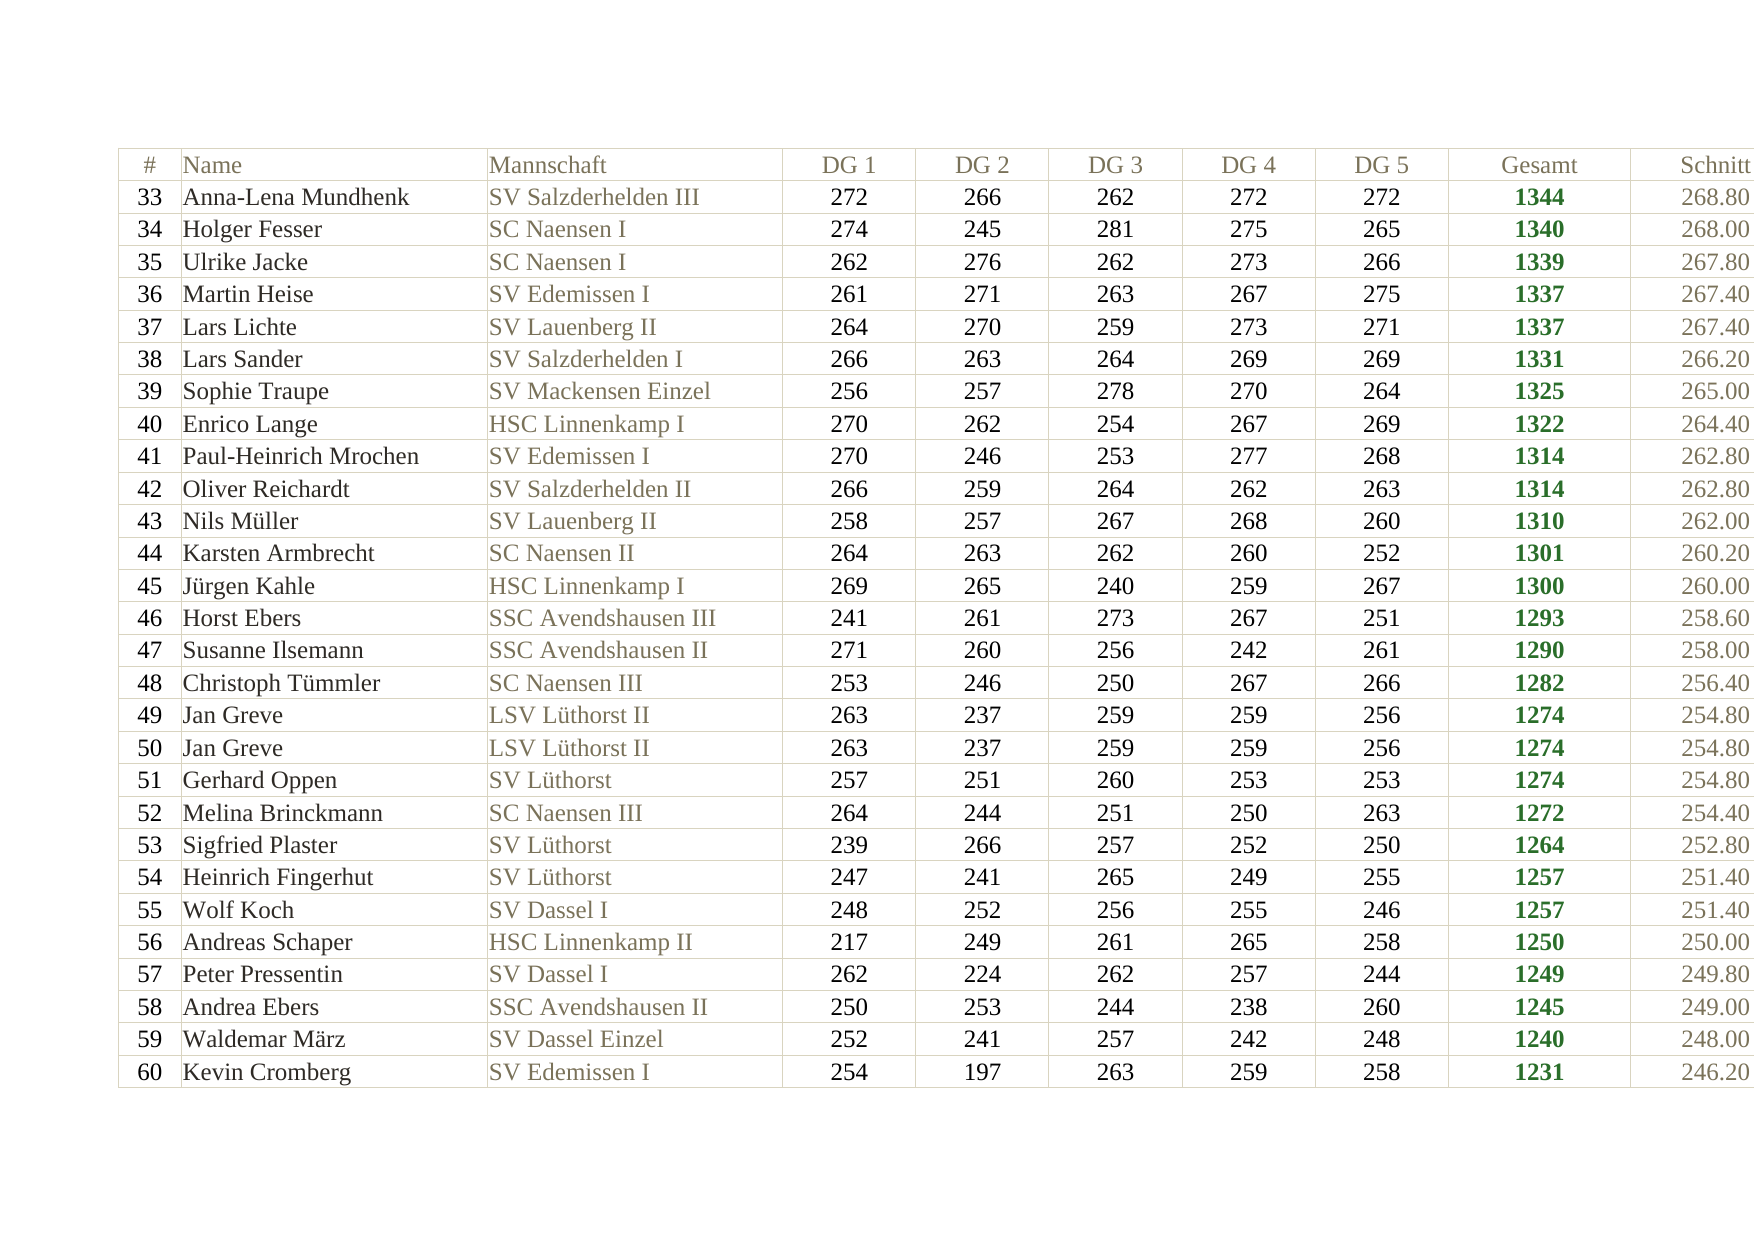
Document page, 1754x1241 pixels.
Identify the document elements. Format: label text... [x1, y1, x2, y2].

table_cell 267 [1183, 667, 1315, 698]
table_cell 271 [916, 278, 1048, 309]
table_cell 41 [119, 440, 181, 472]
table_cell 253 [916, 991, 1048, 1022]
table_cell SV Edemissen I [488, 440, 782, 472]
table_cell SV Lauenberg II [488, 505, 782, 536]
table_cell 265 [1316, 214, 1448, 245]
table_cell 260 [1049, 764, 1182, 796]
table_cell Gerhard Oppen [182, 764, 487, 796]
table_cell 257 [1183, 959, 1315, 990]
table_cell 275 [1183, 214, 1315, 245]
table_cell Melina Brinckmann [182, 797, 487, 828]
table_cell 255 [1183, 894, 1315, 925]
table_cell 270 [783, 408, 915, 439]
table_cell SC Naensen III [488, 797, 782, 828]
table_cell 258.60 [1631, 602, 1754, 633]
table_cell Enrico Lange [182, 408, 487, 439]
table_cell 268.00 [1631, 214, 1754, 245]
table_cell 253 [1316, 764, 1448, 796]
table_cell 262 [1049, 959, 1182, 990]
table_cell 251.40 [1631, 894, 1754, 925]
table_cell 257 [783, 764, 915, 796]
table_cell 263 [916, 538, 1048, 569]
table_cell 266 [1316, 246, 1448, 277]
table_cell 237 [916, 699, 1048, 731]
table_cell 247 [783, 861, 915, 893]
table_cell 271 [1316, 311, 1448, 342]
table_cell Andreas Schaper [182, 926, 487, 957]
table_cell Waldemar März [182, 1023, 487, 1055]
table_cell Lars Lichte [182, 311, 487, 342]
table_cell SV Edemissen I [488, 278, 782, 309]
table_cell 1344 [1449, 181, 1630, 212]
table_cell 1314 [1449, 440, 1630, 472]
table_cell 257 [1049, 1023, 1182, 1055]
table_cell 250 [1183, 797, 1315, 828]
table_cell 248 [783, 894, 915, 925]
table_cell 250 [1316, 829, 1448, 860]
table_cell 271 [783, 635, 915, 666]
table_cell 252.80 [1631, 829, 1754, 860]
table_cell 47 [119, 635, 181, 666]
table_cell 251.40 [1631, 861, 1754, 893]
table_cell 264 [1049, 343, 1182, 374]
table_cell Christoph Tümmler [182, 667, 487, 698]
table_cell 266 [916, 829, 1048, 860]
table_cell 54 [119, 861, 181, 893]
table_cell 273 [1183, 311, 1315, 342]
table_cell 256 [1316, 699, 1448, 731]
table_cell 57 [119, 959, 181, 990]
table_cell 244 [1316, 959, 1448, 990]
table_cell Nils Müller [182, 505, 487, 536]
table_cell 246 [916, 440, 1048, 472]
table_cell 44 [119, 538, 181, 569]
table_cell 270 [783, 440, 915, 472]
table_cell 197 [916, 1056, 1048, 1087]
table_cell 1337 [1449, 311, 1630, 342]
table_cell 263 [783, 732, 915, 763]
table_cell 266 [783, 473, 915, 504]
table_cell 252 [916, 894, 1048, 925]
table_cell 250 [1049, 667, 1182, 698]
table_cell 269 [1316, 408, 1448, 439]
table_cell 265 [916, 570, 1048, 601]
table_cell 266 [916, 181, 1048, 212]
table_cell 274 [783, 214, 915, 245]
table_cell 268.80 [1631, 181, 1754, 212]
table_cell 272 [783, 181, 915, 212]
table_header DG 1 [783, 149, 915, 180]
table_cell 268 [1316, 440, 1448, 472]
table_cell 266.20 [1631, 343, 1754, 374]
table_cell 249 [916, 926, 1048, 957]
table_cell 262 [1049, 181, 1182, 212]
table_cell 272 [1316, 181, 1448, 212]
table_cell 264 [783, 538, 915, 569]
table_cell Jürgen Kahle [182, 570, 487, 601]
table_cell 217 [783, 926, 915, 957]
table_cell 265 [1183, 926, 1315, 957]
table_cell 241 [783, 602, 915, 633]
table_cell 249.00 [1631, 991, 1754, 1022]
table_cell 240 [1049, 570, 1182, 601]
table_cell Sigfried Plaster [182, 829, 487, 860]
table_cell 242 [1183, 635, 1315, 666]
table_cell 266 [783, 343, 915, 374]
table_cell 278 [1049, 375, 1182, 407]
table_cell SSC Avendshausen II [488, 991, 782, 1022]
table_cell Karsten Armbrecht [182, 538, 487, 569]
table_cell 53 [119, 829, 181, 860]
table_cell SC Naensen II [488, 538, 782, 569]
table_cell 263 [1049, 278, 1182, 309]
table_cell 1325 [1449, 375, 1630, 407]
table_cell 262 [783, 959, 915, 990]
table_cell 45 [119, 570, 181, 601]
table_cell SV Lüthorst [488, 764, 782, 796]
table_cell 257 [916, 505, 1048, 536]
table_cell 262 [1183, 473, 1315, 504]
table_cell Paul-Heinrich Mrochen [182, 440, 487, 472]
table_cell 51 [119, 764, 181, 796]
table_cell 251 [1049, 797, 1182, 828]
table_cell 1274 [1449, 732, 1630, 763]
table_cell Jan Greve [182, 732, 487, 763]
table_cell 35 [119, 246, 181, 277]
table_cell 254 [1049, 408, 1182, 439]
table_cell 60 [119, 1056, 181, 1087]
table_cell SV Dassel I [488, 894, 782, 925]
table_cell 267 [1183, 278, 1315, 309]
table_cell 254.80 [1631, 699, 1754, 731]
table_cell 260.00 [1631, 570, 1754, 601]
table_header Schnitt [1631, 149, 1754, 180]
table_cell 258 [1316, 926, 1448, 957]
table_cell HSC Linnenkamp I [488, 408, 782, 439]
table_cell SSC Avendshausen II [488, 635, 782, 666]
table_cell 1274 [1449, 764, 1630, 796]
table_cell SV Lauenberg II [488, 311, 782, 342]
table_cell 1272 [1449, 797, 1630, 828]
table_cell Lars Sander [182, 343, 487, 374]
table_cell 249 [1183, 861, 1315, 893]
table_cell 267.40 [1631, 311, 1754, 342]
table_cell 257 [1049, 829, 1182, 860]
table_cell 251 [1316, 602, 1448, 633]
table_cell 264 [1316, 375, 1448, 407]
table_cell SV Salzderhelden I [488, 343, 782, 374]
table_cell Peter Pressentin [182, 959, 487, 990]
table_cell 246 [916, 667, 1048, 698]
table_cell 273 [1183, 246, 1315, 277]
table_cell 1293 [1449, 602, 1630, 633]
table_cell SV Dassel Einzel [488, 1023, 782, 1055]
table_cell Anna-Lena Mundhenk [182, 181, 487, 212]
table_cell 252 [783, 1023, 915, 1055]
table_cell 237 [916, 732, 1048, 763]
table_cell 262.80 [1631, 473, 1754, 504]
table_header DG 3 [1049, 149, 1182, 180]
table_cell 260.20 [1631, 538, 1754, 569]
table_cell 248 [1316, 1023, 1448, 1055]
table_cell 1310 [1449, 505, 1630, 536]
table_cell 259 [916, 473, 1048, 504]
table_cell 34 [119, 214, 181, 245]
table_cell 245 [916, 214, 1048, 245]
table_cell 273 [1049, 602, 1182, 633]
table_cell 37 [119, 311, 181, 342]
table_cell 264 [1049, 473, 1182, 504]
table_cell 1339 [1449, 246, 1630, 277]
table_cell 36 [119, 278, 181, 309]
table_cell SC Naensen III [488, 667, 782, 698]
table_cell 52 [119, 797, 181, 828]
table_cell 1322 [1449, 408, 1630, 439]
table_cell 265.00 [1631, 375, 1754, 407]
table_cell 275 [1316, 278, 1448, 309]
table_cell 267 [1049, 505, 1182, 536]
table_cell 267 [1183, 602, 1315, 633]
table_cell Martin Heise [182, 278, 487, 309]
table_cell 1282 [1449, 667, 1630, 698]
table_cell 259 [1183, 699, 1315, 731]
table_header # [119, 149, 181, 180]
table_cell 263 [783, 699, 915, 731]
table_cell 263 [1316, 797, 1448, 828]
table_cell 49 [119, 699, 181, 731]
table_cell 261 [1316, 635, 1448, 666]
table_cell 1300 [1449, 570, 1630, 601]
table_cell 267 [1316, 570, 1448, 601]
table_header DG 2 [916, 149, 1048, 180]
table_cell 261 [1049, 926, 1182, 957]
table_cell 276 [916, 246, 1048, 277]
table_cell 262 [1049, 246, 1182, 277]
table_cell SV Lüthorst [488, 829, 782, 860]
table_cell 266 [1316, 667, 1448, 698]
table_cell 267 [1183, 408, 1315, 439]
table_cell 253 [783, 667, 915, 698]
table_header DG 5 [1316, 149, 1448, 180]
table_cell 277 [1183, 440, 1315, 472]
table_header Mannschaft [488, 149, 782, 180]
table_cell 253 [1049, 440, 1182, 472]
table_cell HSC Linnenkamp II [488, 926, 782, 957]
table_cell 254.80 [1631, 764, 1754, 796]
table_cell 249.80 [1631, 959, 1754, 990]
table_cell 252 [1183, 829, 1315, 860]
table_cell 258 [783, 505, 915, 536]
table_cell 255 [1316, 861, 1448, 893]
table_cell Heinrich Fingerhut [182, 861, 487, 893]
table_cell SV Salzderhelden III [488, 181, 782, 212]
table_cell 242 [1183, 1023, 1315, 1055]
table_cell 1245 [1449, 991, 1630, 1022]
table_cell SV Dassel I [488, 959, 782, 990]
table_cell 270 [1183, 375, 1315, 407]
table_cell 260 [1183, 538, 1315, 569]
table_cell 254.40 [1631, 797, 1754, 828]
table_cell 239 [783, 829, 915, 860]
table_cell 272 [1183, 181, 1315, 212]
table_cell 256.40 [1631, 667, 1754, 698]
table_cell 267.40 [1631, 278, 1754, 309]
table_cell 254.80 [1631, 732, 1754, 763]
table_cell 261 [783, 278, 915, 309]
table_cell 260 [1316, 991, 1448, 1022]
table_cell Wolf Koch [182, 894, 487, 925]
table_cell 39 [119, 375, 181, 407]
table_cell 262 [783, 246, 915, 277]
table_cell 267.80 [1631, 246, 1754, 277]
table_cell 269 [783, 570, 915, 601]
table_cell 259 [1183, 732, 1315, 763]
table_cell Andrea Ebers [182, 991, 487, 1022]
table_cell Ulrike Jacke [182, 246, 487, 277]
table_cell Sophie Traupe [182, 375, 487, 407]
table_cell 264.40 [1631, 408, 1754, 439]
table_cell 246.20 [1631, 1056, 1754, 1087]
table_cell 224 [916, 959, 1048, 990]
table_cell 264 [783, 311, 915, 342]
table_cell 55 [119, 894, 181, 925]
table_cell 252 [1316, 538, 1448, 569]
table_cell 269 [1316, 343, 1448, 374]
table_cell 263 [916, 343, 1048, 374]
table_cell Oliver Reichardt [182, 473, 487, 504]
table_cell 1240 [1449, 1023, 1630, 1055]
table_cell 270 [916, 311, 1048, 342]
table_cell LSV Lüthorst II [488, 699, 782, 731]
table_cell 1331 [1449, 343, 1630, 374]
table_cell 258 [1316, 1056, 1448, 1087]
table_cell 1249 [1449, 959, 1630, 990]
table_cell 43 [119, 505, 181, 536]
table_cell SV Salzderhelden II [488, 473, 782, 504]
table_cell 262 [1049, 538, 1182, 569]
table_cell 50 [119, 732, 181, 763]
table_cell 259 [1049, 699, 1182, 731]
table_cell Jan Greve [182, 699, 487, 731]
table_cell 262.00 [1631, 505, 1754, 536]
table_cell 244 [916, 797, 1048, 828]
table_cell 238 [1183, 991, 1315, 1022]
table_cell LSV Lüthorst II [488, 732, 782, 763]
table_cell HSC Linnenkamp I [488, 570, 782, 601]
table_cell 259 [1183, 1056, 1315, 1087]
table_cell 251 [916, 764, 1048, 796]
table_cell 258.00 [1631, 635, 1754, 666]
table_cell 265 [1049, 861, 1182, 893]
table_cell 269 [1183, 343, 1315, 374]
table_header Gesamt [1449, 149, 1630, 180]
table_cell 259 [1049, 311, 1182, 342]
table_cell Kevin Cromberg [182, 1056, 487, 1087]
table_cell 260 [916, 635, 1048, 666]
table_cell 1231 [1449, 1056, 1630, 1087]
table_cell 1290 [1449, 635, 1630, 666]
table_cell 1337 [1449, 278, 1630, 309]
table_cell 253 [1183, 764, 1315, 796]
table_cell SC Naensen I [488, 246, 782, 277]
table_cell 263 [1316, 473, 1448, 504]
table_cell 46 [119, 602, 181, 633]
table_cell 58 [119, 991, 181, 1022]
table_cell 261 [916, 602, 1048, 633]
table_cell 262 [916, 408, 1048, 439]
table_cell 241 [916, 861, 1048, 893]
table_cell 42 [119, 473, 181, 504]
table_cell 244 [1049, 991, 1182, 1022]
table_cell Susanne Ilsemann [182, 635, 487, 666]
table_cell 40 [119, 408, 181, 439]
table_cell 263 [1049, 1056, 1182, 1087]
table_cell 260 [1316, 505, 1448, 536]
table_cell 1314 [1449, 473, 1630, 504]
table_cell 48 [119, 667, 181, 698]
table_cell 259 [1183, 570, 1315, 601]
table_cell Holger Fesser [182, 214, 487, 245]
table_cell SV Edemissen I [488, 1056, 782, 1087]
table_cell 256 [1049, 894, 1182, 925]
table_cell Horst Ebers [182, 602, 487, 633]
table_cell 262.80 [1631, 440, 1754, 472]
table_cell 281 [1049, 214, 1182, 245]
table_cell 256 [1316, 732, 1448, 763]
table_header Name [182, 149, 487, 180]
table_header DG 4 [1183, 149, 1315, 180]
table_cell SC Naensen I [488, 214, 782, 245]
table_cell SV Lüthorst [488, 861, 782, 893]
table_cell 241 [916, 1023, 1048, 1055]
table_cell 1274 [1449, 699, 1630, 731]
table_cell 1257 [1449, 861, 1630, 893]
table_cell 1340 [1449, 214, 1630, 245]
table_cell 257 [916, 375, 1048, 407]
table_cell 259 [1049, 732, 1182, 763]
table_cell 256 [1049, 635, 1182, 666]
table_cell 33 [119, 181, 181, 212]
table_cell 59 [119, 1023, 181, 1055]
table_cell 246 [1316, 894, 1448, 925]
table_cell 1250 [1449, 926, 1630, 957]
table_cell 264 [783, 797, 915, 828]
table_cell 1301 [1449, 538, 1630, 569]
table_cell 256 [783, 375, 915, 407]
table_cell SSC Avendshausen III [488, 602, 782, 633]
table_cell 1257 [1449, 894, 1630, 925]
table_cell SV Mackensen Einzel [488, 375, 782, 407]
table_cell 250.00 [1631, 926, 1754, 957]
table_cell 268 [1183, 505, 1315, 536]
table_cell 1264 [1449, 829, 1630, 860]
table_cell 254 [783, 1056, 915, 1087]
table_cell 250 [783, 991, 915, 1022]
table_cell 38 [119, 343, 181, 374]
table_cell 56 [119, 926, 181, 957]
table_cell 248.00 [1631, 1023, 1754, 1055]
